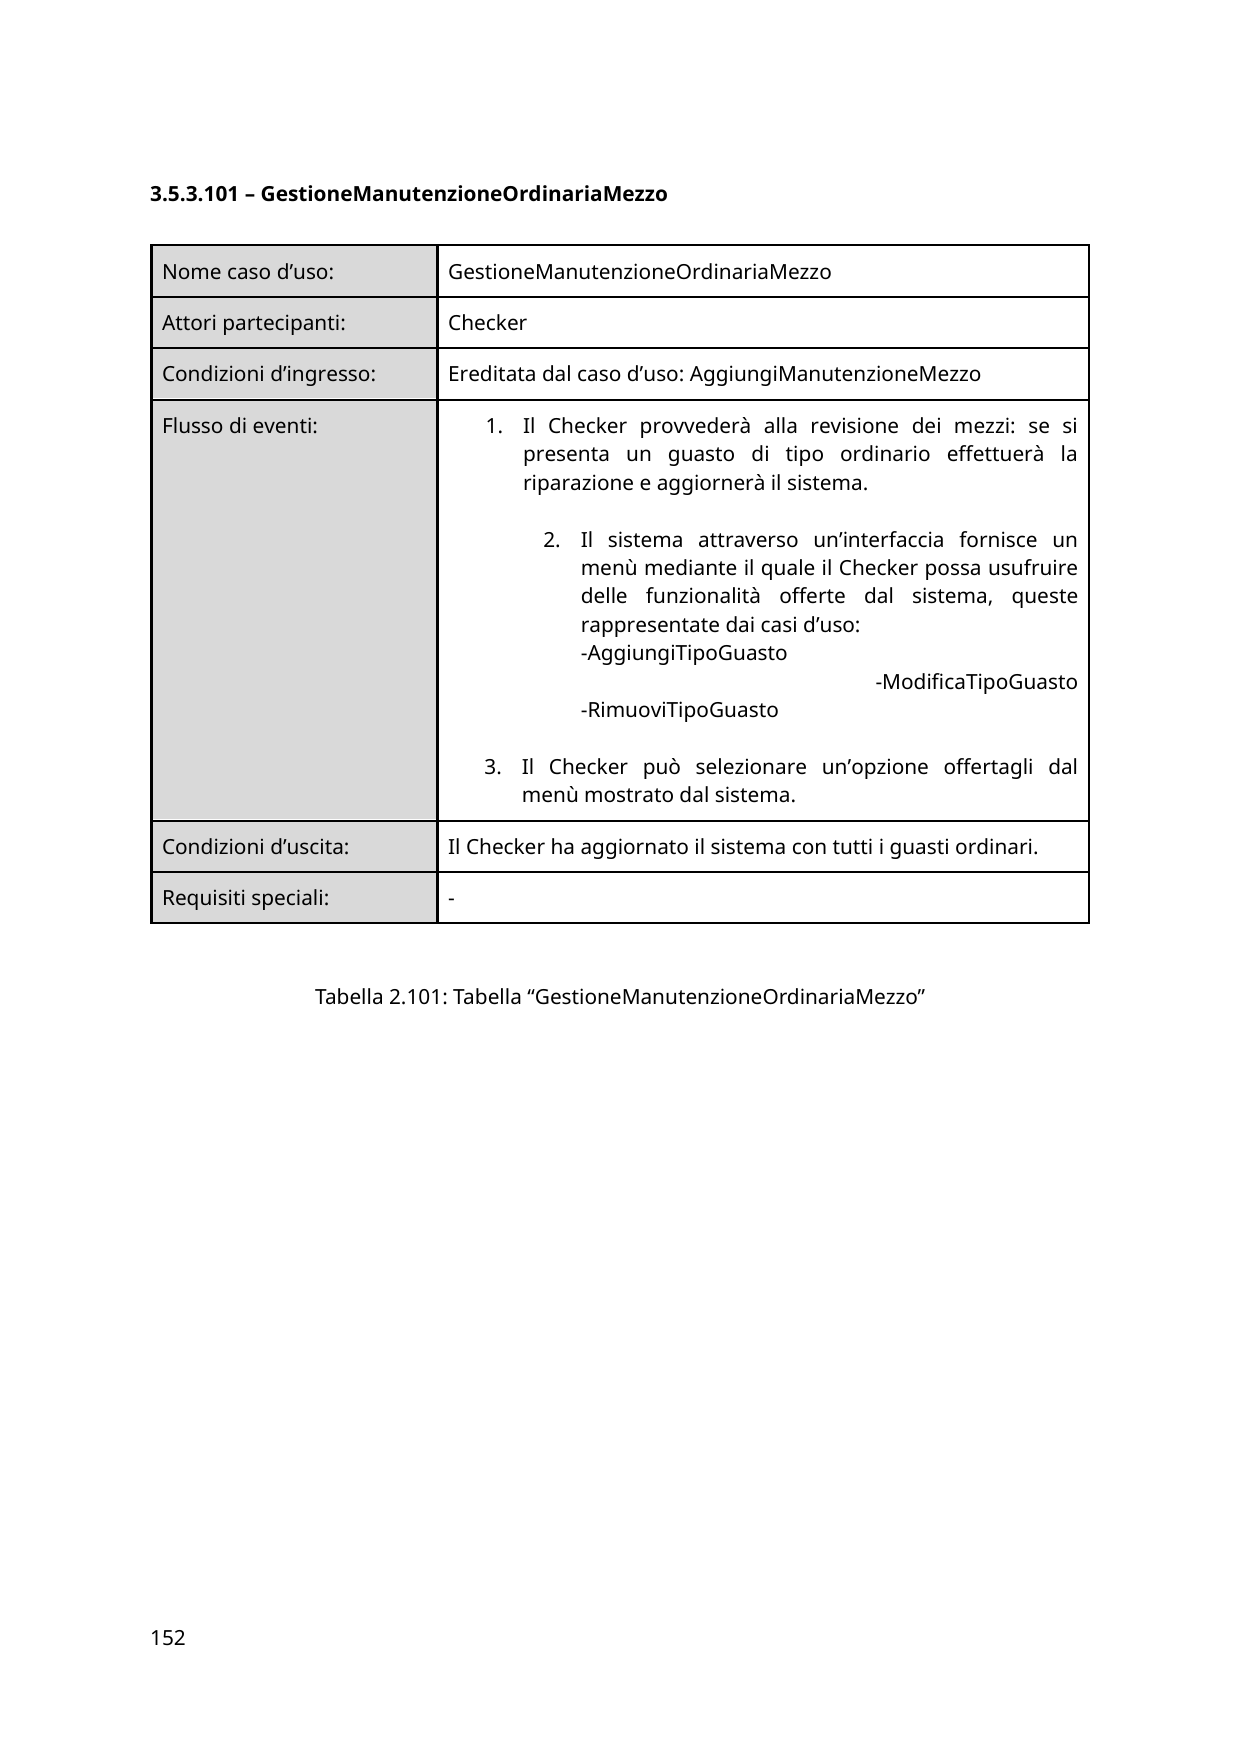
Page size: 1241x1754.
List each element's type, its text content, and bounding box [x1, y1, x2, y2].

table_header Nome caso d’uso: [153, 246, 436, 296]
subtitle Tabella 2.101: Tabella “GestioneManutenzioneOrdinariaMezzo” [150, 982, 1090, 1010]
table_cell Attori partecipanti: [153, 298, 436, 347]
table_cell Condizioni d’uscita: [153, 822, 436, 871]
table_header GestioneManutenzioneOrdinariaMezzo [439, 246, 1088, 296]
table_cell Flusso di eventi: [153, 401, 436, 819]
table_cell - [439, 873, 1088, 922]
table_cell Condizioni d’ingresso: [153, 349, 436, 398]
table_cell Requisiti speciali: [153, 873, 436, 922]
table_cell Il Checker ha aggiornato il sistema con tutti i guasti ordinari. [439, 822, 1088, 871]
table_cell Checker [439, 298, 1088, 347]
table_cell Il Checker provvederà alla revisione dei mezzi: se si presenta un guasto di tipo ordinario effettuerà la riparazione e aggiornerà il sistema. Il sistema attraverso un’interfaccia fornisce un menù mediante il quale il Checker possa usufruire delle funzionalità offerte dal sistema, queste rappresentate dai casi d’uso: -AggiungiTipoGuasto -ModificaTipoGuasto -RimuoviTipoGuasto Il Checker può selezionare un’opzione offertagli dal menù mostrato dal sistema. [439, 401, 1088, 819]
table_cell Ereditata dal caso d’uso: AggiungiManutenzioneMezzo [439, 349, 1088, 398]
subtitle 3.5.3.101 – GestioneManutenzioneOrdinariaMezzo [150, 179, 1090, 208]
